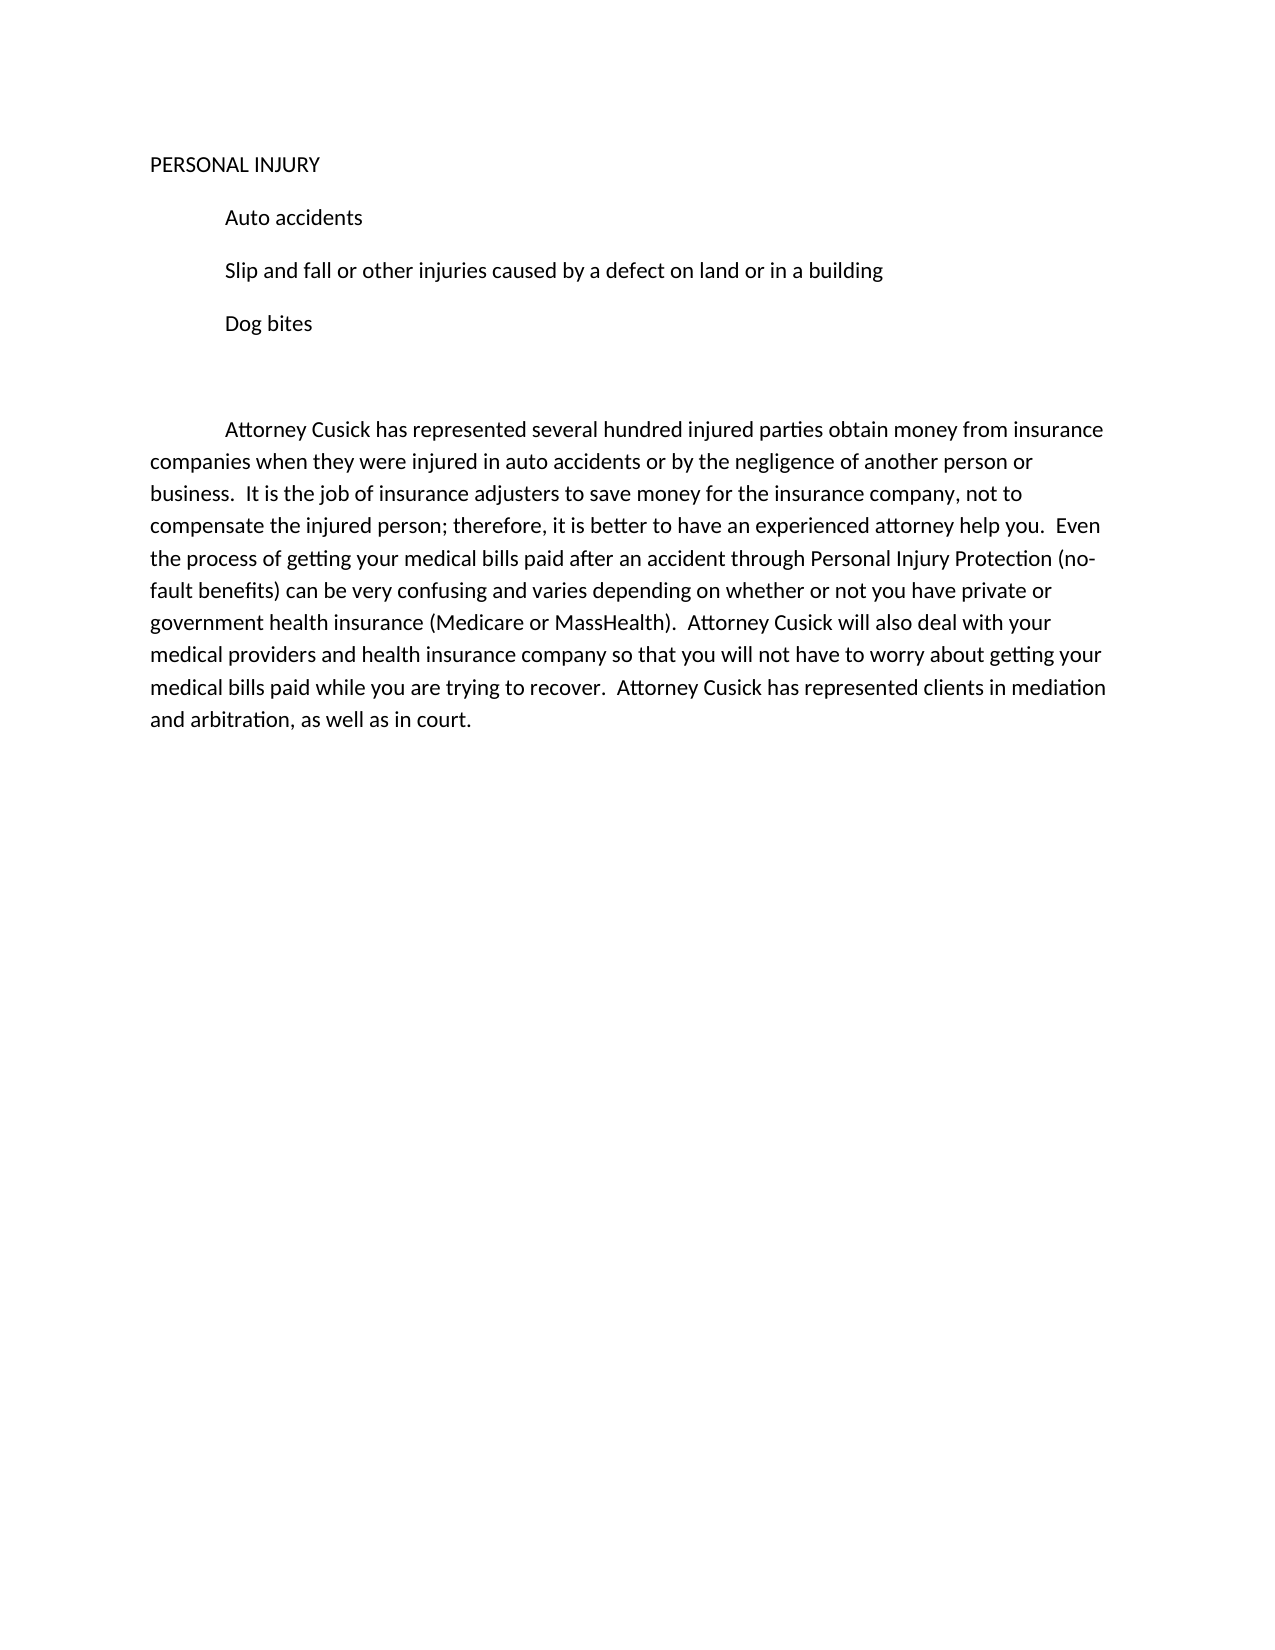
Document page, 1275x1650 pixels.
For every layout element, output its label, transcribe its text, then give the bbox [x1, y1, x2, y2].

text Auto accidents [150, 203, 1125, 231]
text Slip and fall or other injuries caused by a defect on land or in a building [150, 256, 1125, 284]
text PERSONAL INJURY [150, 150, 1125, 178]
text Attorney Cusick has represented several hundred injured parties obtain money from insurance companies when they were injured in auto accidents or by the negligence of another person or business. It is the job of insurance adjusters to save money for the insurance company, not to compensate the injured person; therefore, it is better to have an experienced attorney help you. Even the process of getting your medical bills paid after an accident through Personal Injury Protection (no-fault benefits) can be very confusing and varies depending on whether or not you have private or government health insurance (Medicare or MassHealth). Attorney Cusick will also deal with your medical providers and health insurance company so that you will not have to worry about getting your medical bills paid while you are trying to recover. Attorney Cusick has represented clients in mediation and arbitration, as well as in court. [150, 415, 1125, 733]
text Dog bites [150, 309, 1125, 337]
